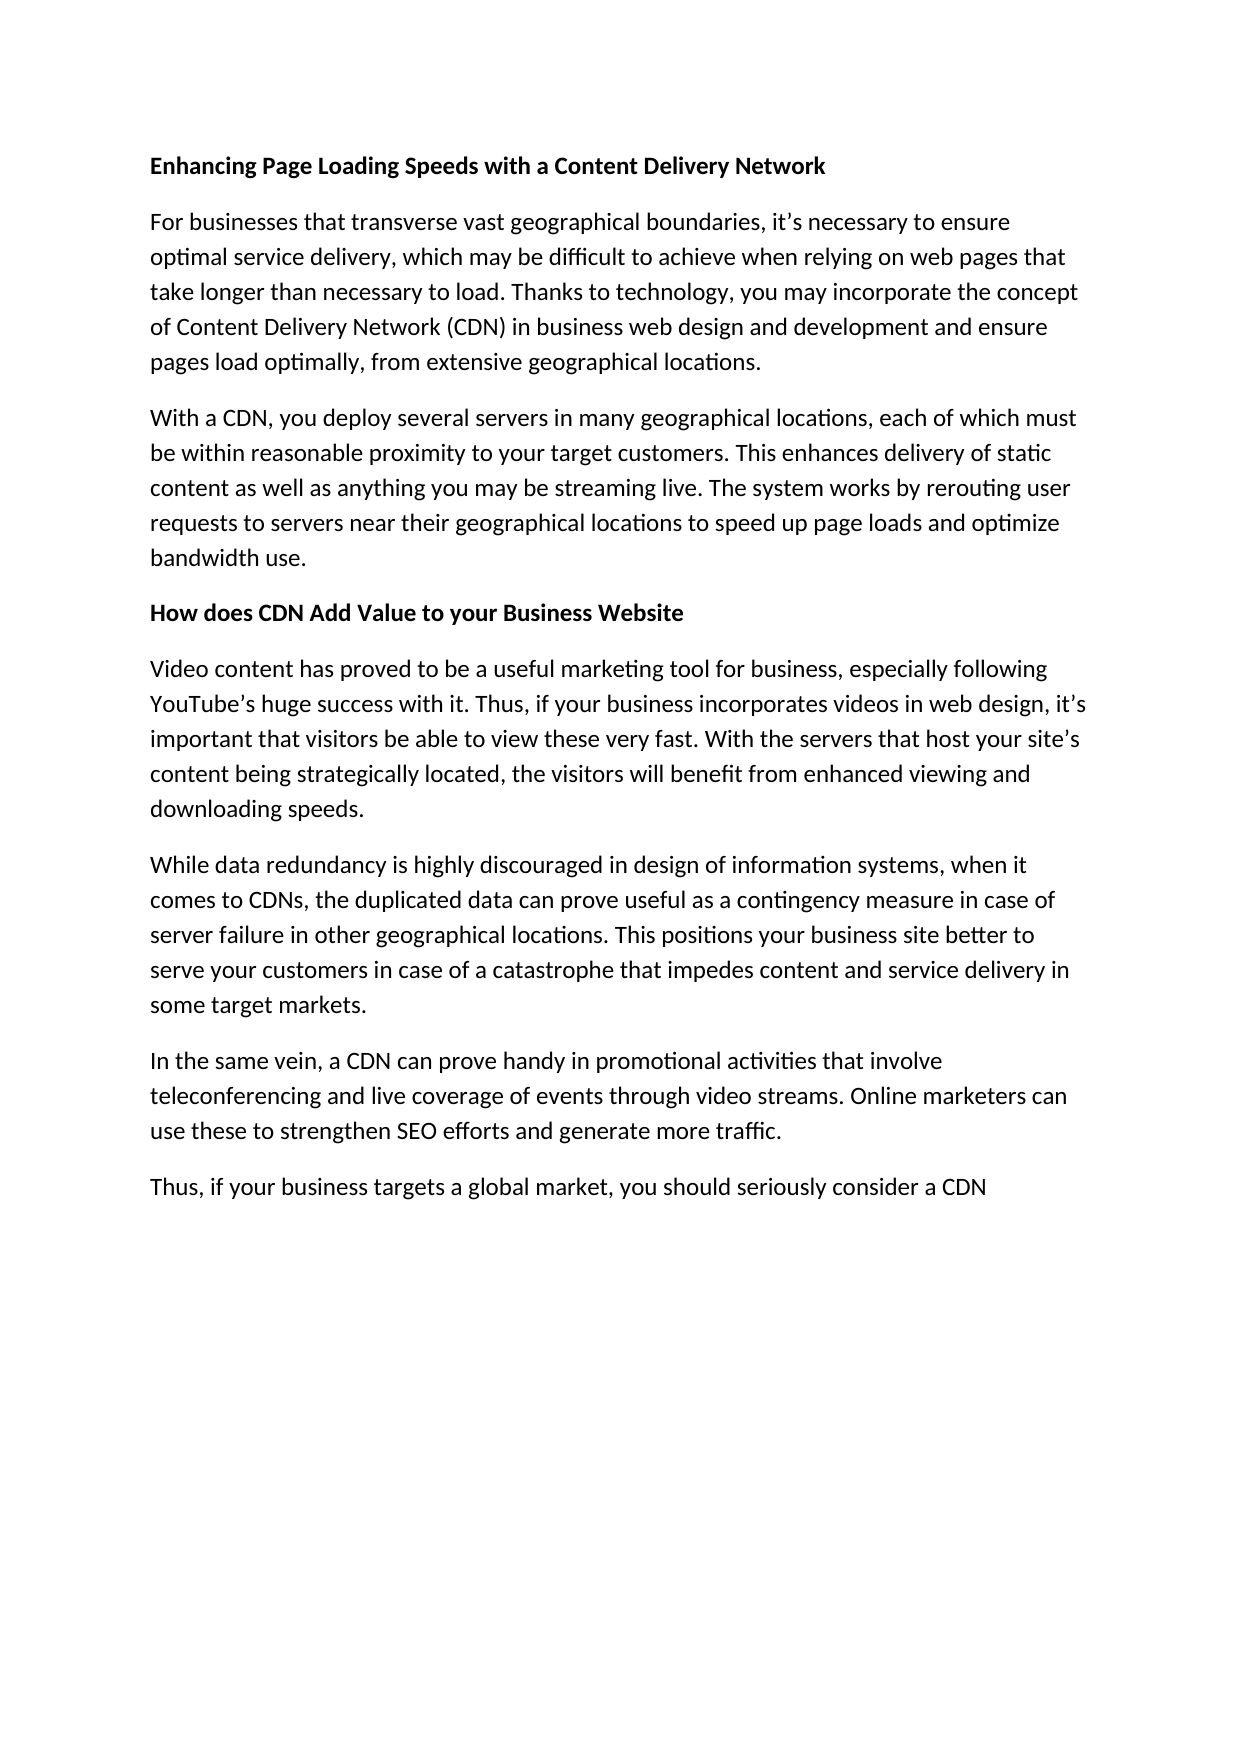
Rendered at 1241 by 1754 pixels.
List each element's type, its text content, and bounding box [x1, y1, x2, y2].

text For businesses that transverse vast geographical boundaries, it’s necessary to ensure optimal service delivery, which may be difficult to achieve when relying on web pages that take longer than necessary to load. Thanks to technology, you may incorporate the concept of Content Delivery Network (CDN) in business web design and development and ensure pages load optimally, from extensive geographical locations. [150, 206, 1090, 376]
text In the same vein, a CDN can prove handy in promotional activities that involve teleconferencing and live coverage of events through video streams. Online marketers can use these to strengthen SEO efforts and generate more traffic. [150, 1045, 1090, 1146]
text Enhancing Page Loading Speeds with a Content Delivery Network [150, 150, 1090, 181]
text Thus, if your business targets a global market, you should seriously consider a CDN [150, 1171, 1090, 1201]
text Video content has proved to be a useful marketing tool for business, especially following YouTube’s huge success with it. Thus, if your business incorporates videos in web design, it’s important that visitors be able to view these very fast. With the servers that host your site’s content being strategically located, the visitors will benefit from enhanced viewing and downloading speeds. [150, 653, 1090, 824]
text With a CDN, you deploy several servers in many geographical locations, each of which must be within reasonable proximity to your target customers. This enhances delivery of static content as well as anything you may be streaming live. The system works by rerouting user requests to servers near their geographical locations to speed up page loads and optimize bandwidth use. [150, 402, 1090, 572]
text How does CDN Add Value to your Business Website [150, 597, 1090, 628]
text While data redundancy is highly discouraged in design of information systems, when it comes to CDNs, the duplicated data can prove useful as a contingency measure in case of server failure in other geographical locations. This positions your business site better to serve your customers in case of a catastrophe that impedes content and service delivery in some target markets. [150, 849, 1090, 1020]
